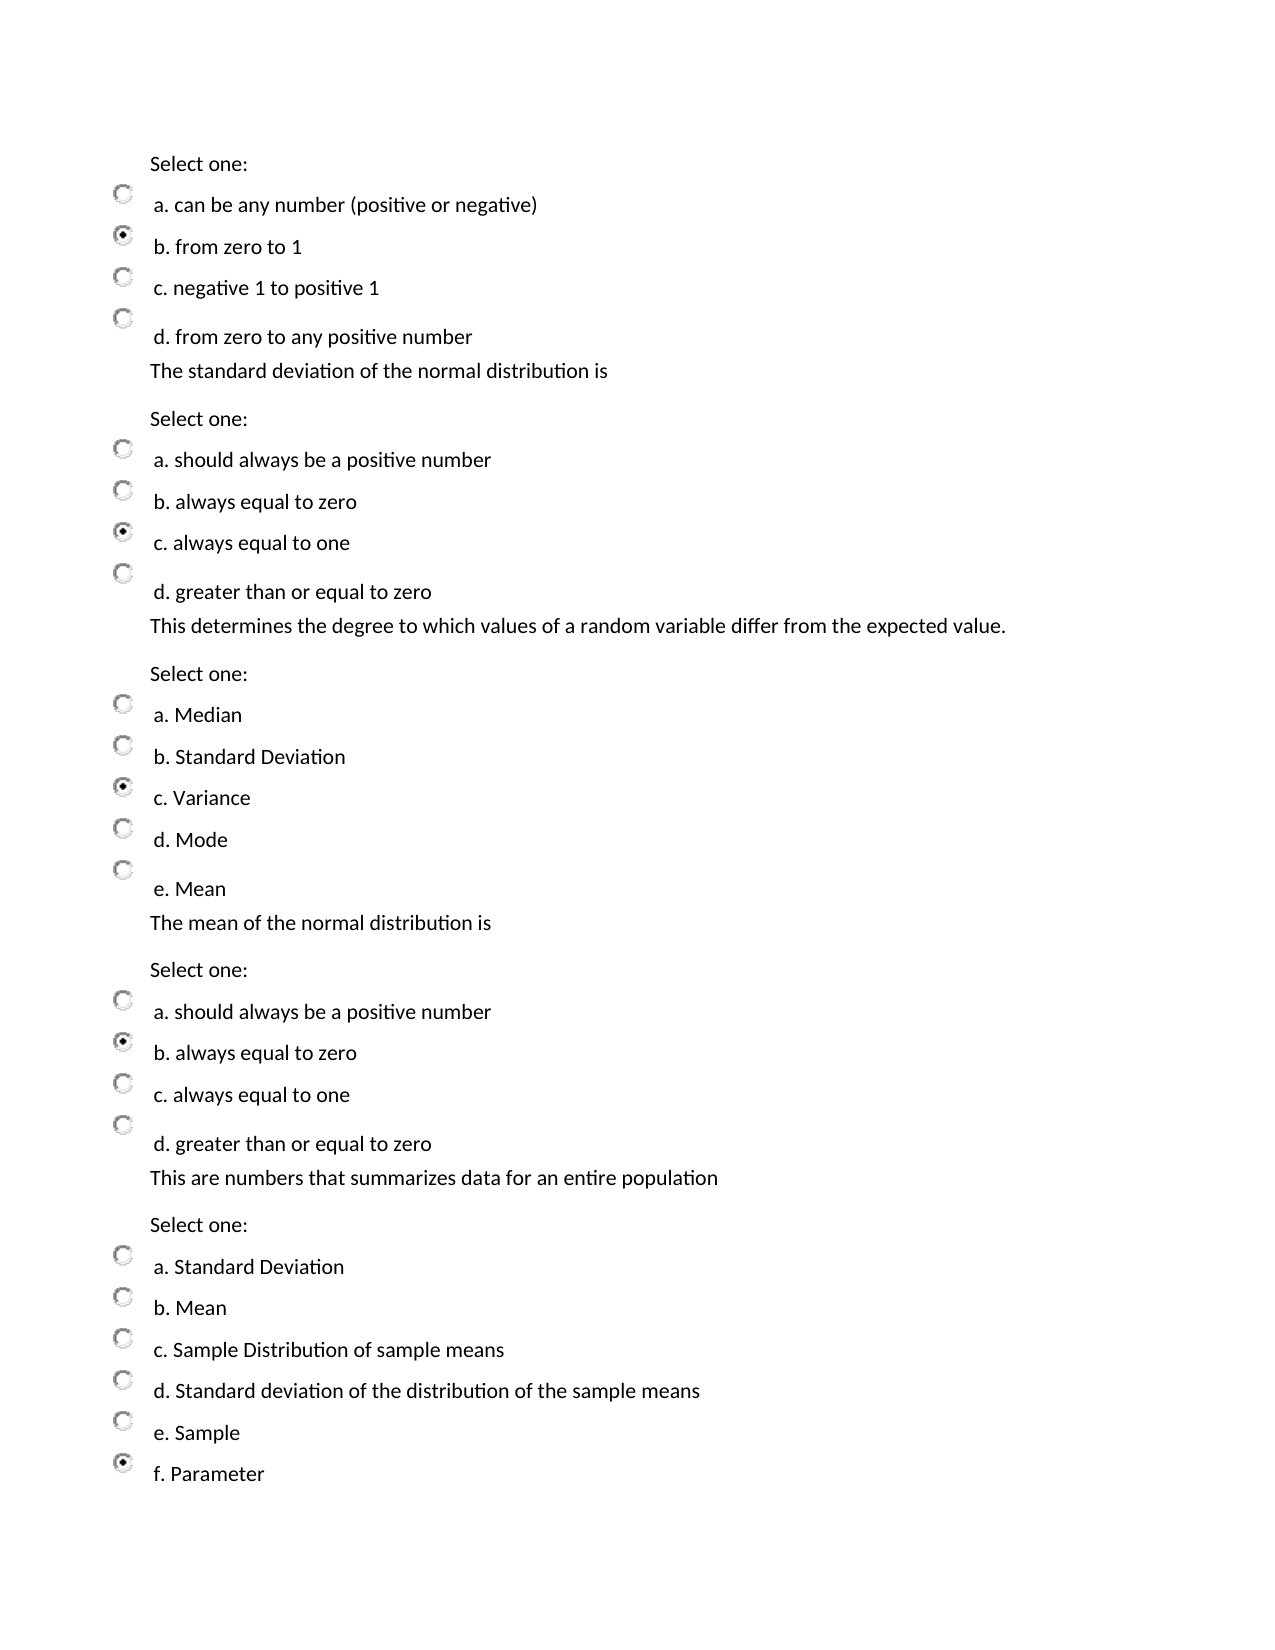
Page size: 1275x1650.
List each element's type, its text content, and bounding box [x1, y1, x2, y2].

text The mean of the normal distribution is [150, 909, 1125, 936]
text Select one: [150, 150, 1125, 177]
text c. always equal to one [111, 1066, 1125, 1107]
text a. Median [111, 687, 1125, 728]
text c. Sample Distribution of sample means [111, 1321, 1125, 1362]
text The standard deviation of the normal distribution is [150, 357, 1125, 384]
text e. Sample [111, 1404, 1125, 1445]
text This are numbers that summarizes data for an entire population [150, 1164, 1125, 1191]
text f. Parameter [111, 1445, 1125, 1487]
text d. from zero to any positive number [111, 301, 1125, 350]
text Select one: [150, 956, 1125, 983]
text b. always equal to zero [111, 473, 1125, 514]
text e. Mean [111, 852, 1125, 901]
text d. greater than or equal to zero [111, 556, 1125, 605]
text a. Standard Deviation [111, 1238, 1125, 1279]
text b. Standard Deviation [111, 728, 1125, 769]
text d. Mode [111, 811, 1125, 852]
text a. should always be a positive number [111, 983, 1125, 1024]
text b. Mean [111, 1279, 1125, 1321]
text Select one: [150, 1211, 1125, 1238]
text Select one: [150, 405, 1125, 432]
text b. always equal to zero [111, 1024, 1125, 1066]
text a. can be any number (positive or negative) [111, 177, 1125, 218]
text c. negative 1 to positive 1 [111, 259, 1125, 301]
text c. Variance [111, 769, 1125, 811]
text a. should always be a positive number [111, 432, 1125, 473]
text Select one: [150, 660, 1125, 687]
text b. from zero to 1 [111, 218, 1125, 259]
text This determines the degree to which values of a random variable differ from the expected value. [150, 612, 1125, 639]
text c. always equal to one [111, 514, 1125, 556]
text d. Standard deviation of the distribution of the sample means [111, 1362, 1125, 1404]
text d. greater than or equal to zero [111, 1107, 1125, 1156]
